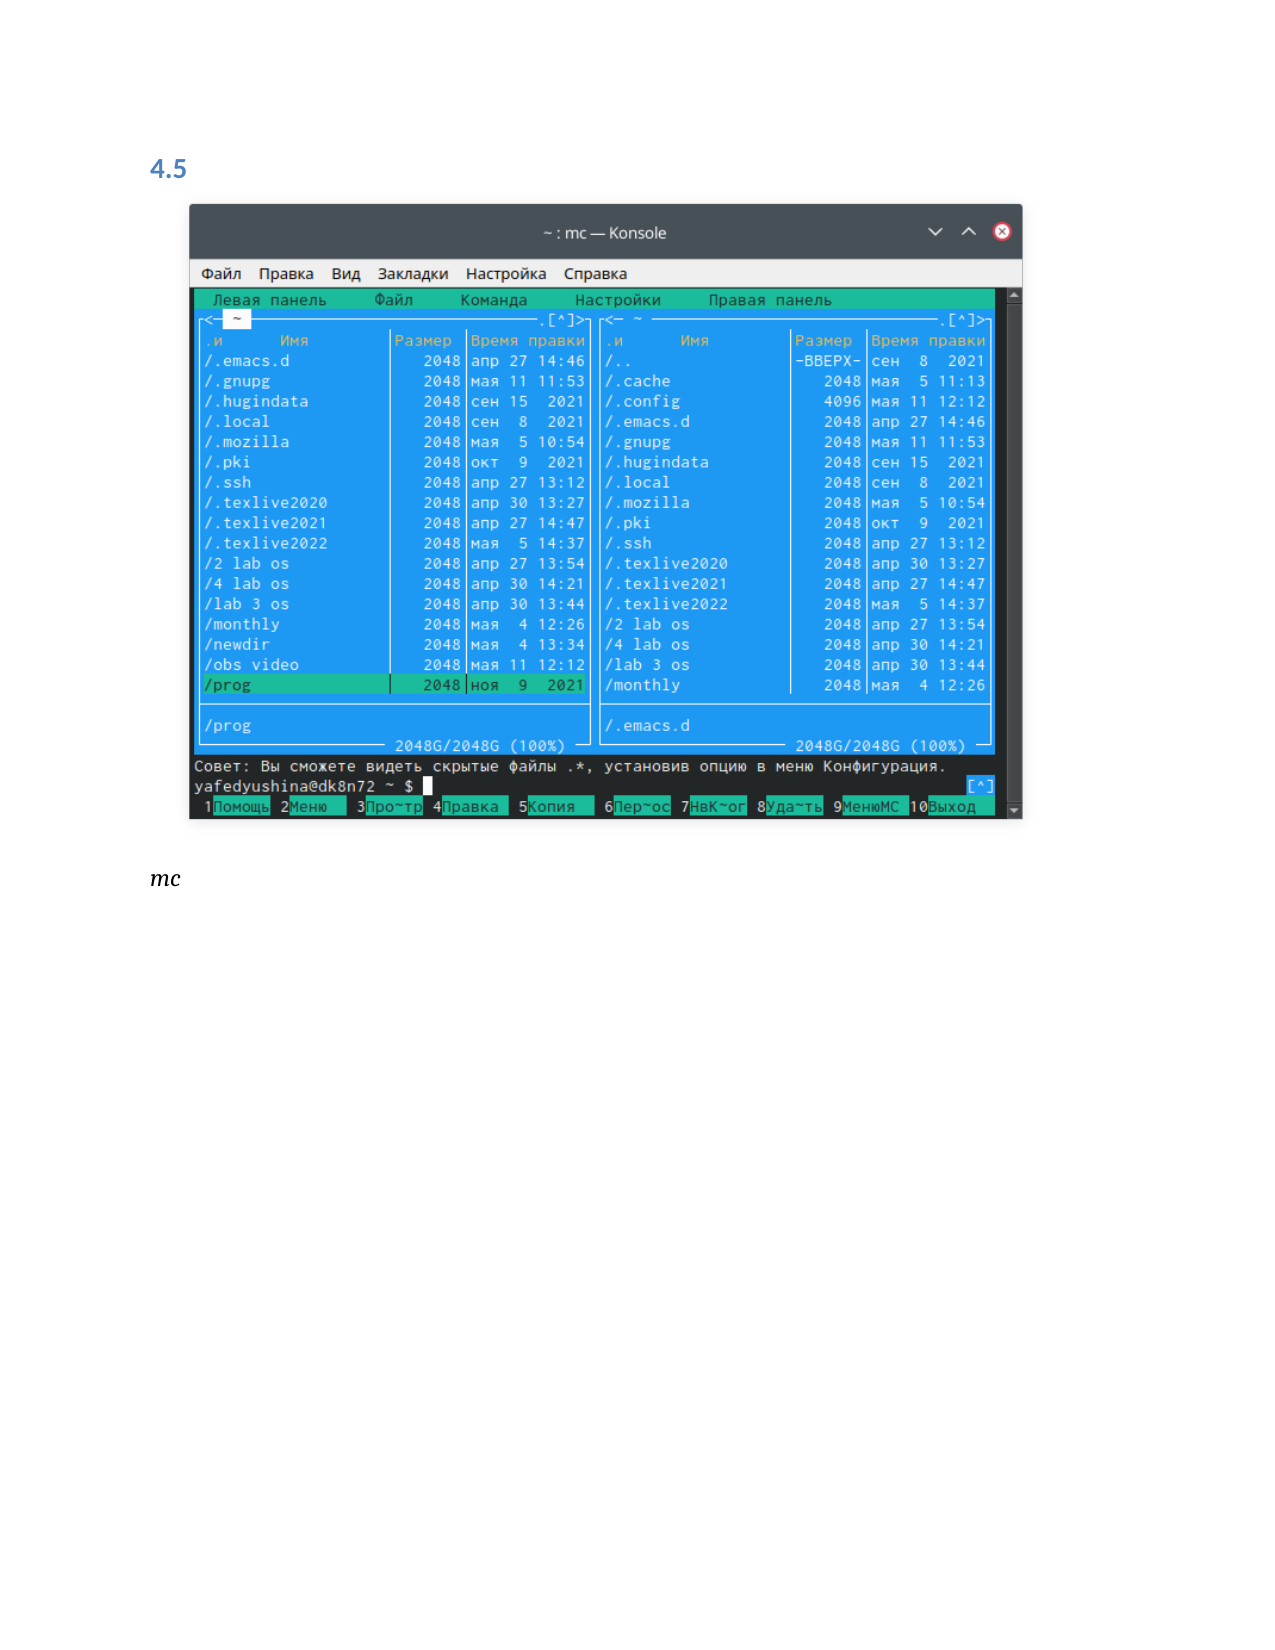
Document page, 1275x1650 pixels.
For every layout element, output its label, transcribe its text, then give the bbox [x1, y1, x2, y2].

subtitle 4.5 [150, 150, 1125, 186]
picture [168, 185, 1044, 843]
text mc [150, 864, 1125, 892]
